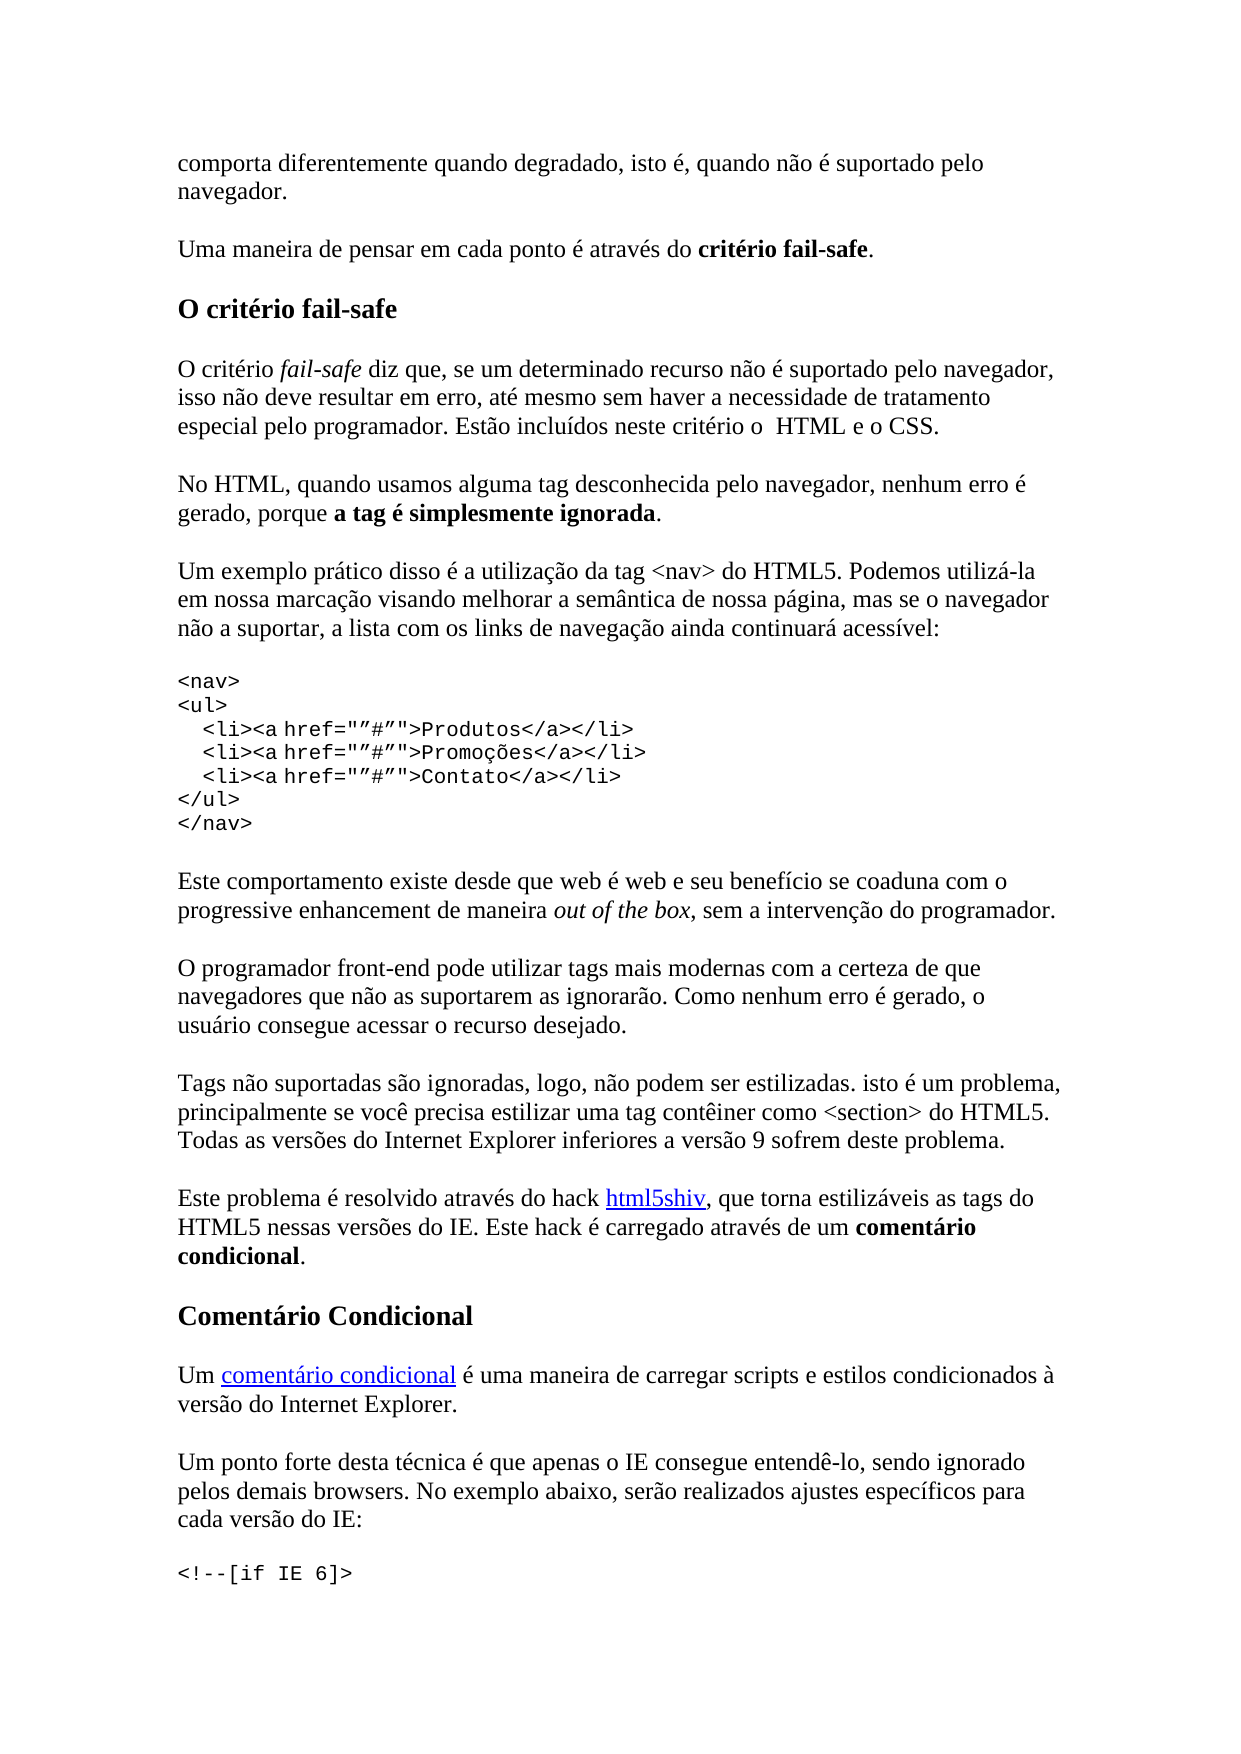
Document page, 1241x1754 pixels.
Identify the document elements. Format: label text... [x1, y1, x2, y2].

text Comentário Condicional [177, 1299, 1063, 1331]
text O critério fail-safe diz que, se um determinado recurso não é suportado pelo navegador, isso não deve resultar em erro, até mesmo sem haver a necessidade de tratamento especial pelo programador. Estão incluídos neste critério o HTML e o CSS. [177, 354, 1063, 440]
text Um ponto forte desta técnica é que apenas o IE consegue entendê-lo, sendo ignorado pelos demais browsers. No exemplo abaixo, serão realizados ajustes específicos para cada versão do IE: [177, 1447, 1063, 1533]
text Este problema é resolvido através do hack html5shiv, que torna estilizáveis as tags do HTML5 nessas versões do IE. Este hack é carregado através de um comentário condicional. [177, 1183, 1063, 1270]
text Uma maneira de pensar em cada ponto é através do critério fail-safe. [177, 234, 1063, 263]
text Um comentário condicional é uma maneira de carregar scripts e estilos condicionados à versão do Internet Explorer. [177, 1360, 1063, 1418]
text No HTML, quando usamos alguma tag desconhecida pelo navegador, nenhum erro é gerado, porque a tag é simplesmente ignorada. [177, 469, 1063, 527]
text Um exemplo prático disso é a utilização da tag <nav> do HTML5. Podemos utilizá-la em nossa marcação visando melhorar a semântica de nossa página, mas se o navegador não a suportar, a lista com os links de navegação ainda continuará acessível: [177, 556, 1063, 642]
text Este comportamento existe desde que web é web e seu benefício se coaduna com o progressive enhancement de maneira out of the box, sem a intervenção do programador. [177, 866, 1063, 923]
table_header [177, 1563, 1002, 1586]
text Tags não suportadas são ignoradas, logo, não podem ser estilizadas. isto é um problema, principalmente se você precisa estilizar uma tag contêiner como <section> do HTML5. Todas as versões do Internet Explorer inferiores a versão 9 sofrem deste problema. [177, 1068, 1063, 1154]
table_header <nav> <ul> <li><a href="”#”">Produtos</a></li> <li><a href="”#”">Promoções</a></li> <li><a href="”#”">Contato</a></li> </ul> </nav> [177, 671, 646, 837]
text O programador front-end pode utilizar tags mais modernas com a certeza de que navegadores que não as suportarem as ignorarão. Como nenhum erro é gerado, o usuário consegue acessar o recurso desejado. [177, 953, 1063, 1039]
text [177, 148, 1063, 205]
text O critério fail-safe [177, 292, 1063, 324]
